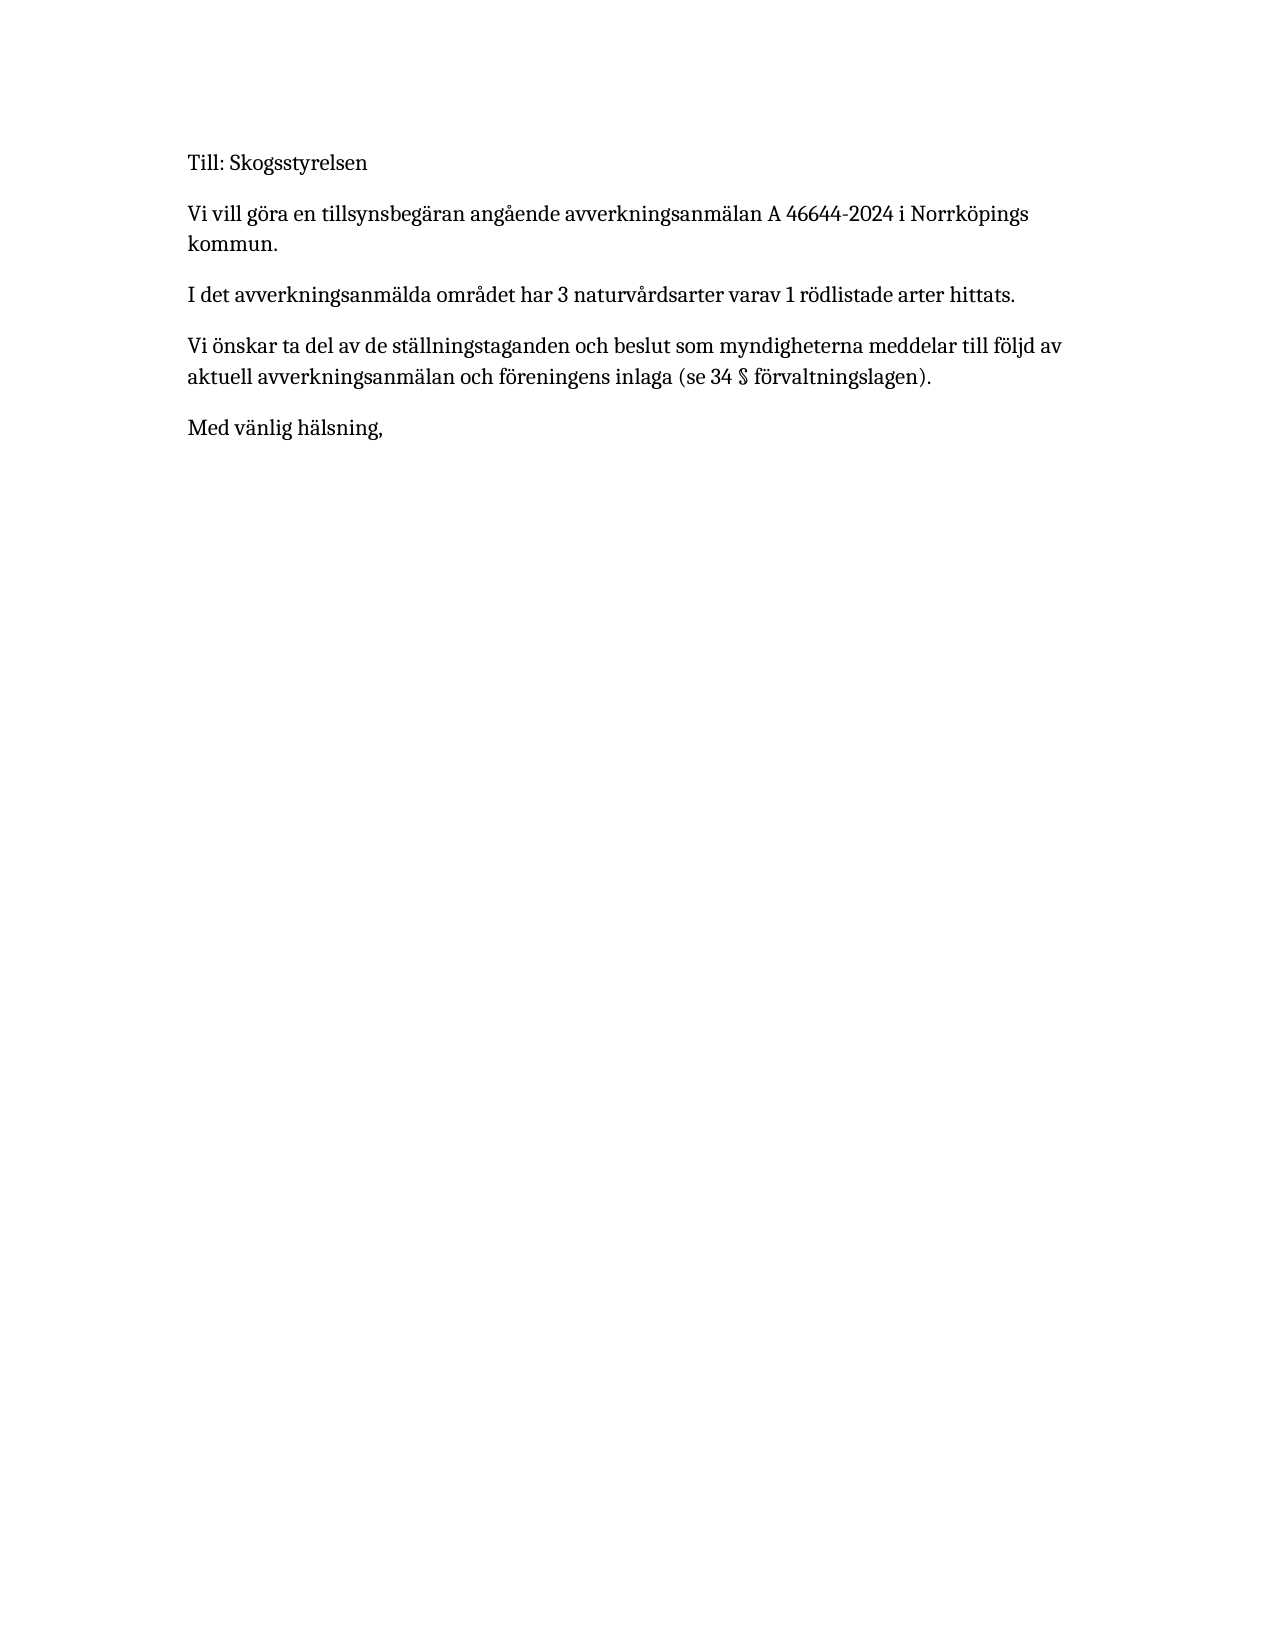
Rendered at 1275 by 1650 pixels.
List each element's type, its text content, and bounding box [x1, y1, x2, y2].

text Med vänlig hälsning, [187, 414, 1087, 471]
text Vi önskar ta del av de ställningstaganden och beslut som myndigheterna meddelar till följd av aktuell avverkningsanmälan och föreningens inlaga (se 34 § förvaltningslagen). [187, 333, 1087, 390]
text I det avverkningsanmälda området har 3 naturvårdsarter varav 1 rödlistade arter hittats. [187, 282, 1087, 309]
text Till: Skogsstyrelsen [187, 150, 1087, 176]
text Vi vill göra en tillsynsbegäran angående avverkningsanmälan A 46644-2024 i Norrköpings kommun. [187, 201, 1087, 258]
